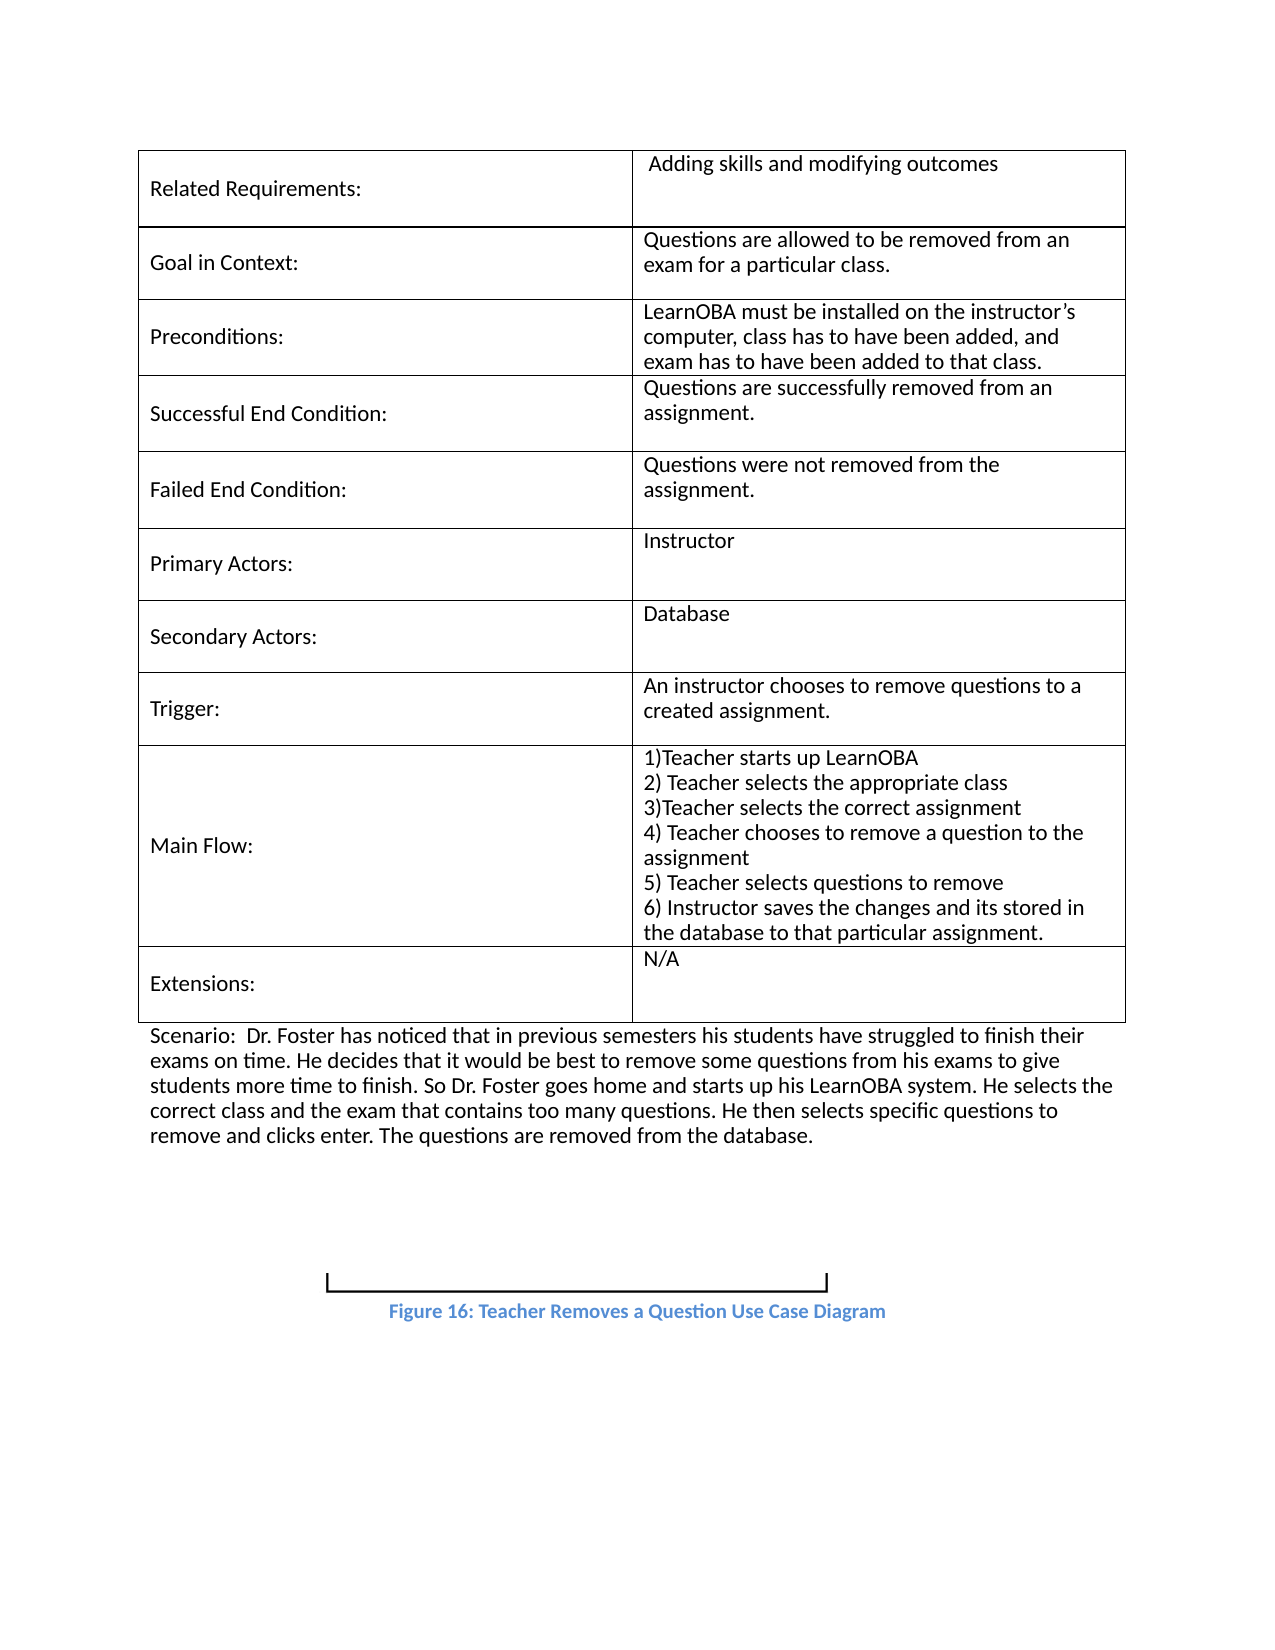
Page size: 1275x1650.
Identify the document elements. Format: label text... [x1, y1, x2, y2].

table_cell Failed End Condition: [139, 452, 632, 528]
table_cell Main Flow: [139, 746, 632, 946]
table_cell Secondary Actors: [139, 601, 632, 672]
text Figure 16: Teacher Removes a Question Use Case Diagram [150, 1298, 1125, 1323]
table_cell Adding skills and modifying outcomes [633, 151, 1125, 226]
table_cell Primary Actors: [139, 529, 632, 600]
table_cell Extensions: [139, 947, 632, 1022]
table_cell Database [633, 601, 1125, 672]
table_cell Questions were not removed from the assignment. [633, 452, 1125, 528]
table_cell Questions are allowed to be removed from an exam for a particular class. [633, 228, 1125, 299]
table_cell Instructor [633, 529, 1125, 600]
text Scenario: Dr. Foster has noticed that in previous semesters his students have struggled to finish their exams on time. He decides that it would be best to remove some questions from his exams to give students more time to finish. So Dr. Foster goes home and starts up his LearnOBA system. He selects the correct class and the exam that contains too many questions. He then selects specific questions to remove and clicks enter. The questions are removed from the database. [150, 1023, 1125, 1148]
table_cell Successful End Condition: [139, 376, 632, 451]
table_cell An instructor chooses to remove questions to a created assignment. [633, 673, 1125, 744]
table_cell 1)Teacher starts up LearnOBA 2) Teacher selects the appropriate class 3)Teacher selects the correct assignment 4) Teacher chooses to remove a question to the assignment 5) Teacher selects questions to remove 6) Instructor saves the changes and its stored in the database to that particular assignment. [633, 746, 1125, 946]
table_cell Trigger: [139, 673, 632, 744]
table_cell Goal in Context: [139, 228, 632, 299]
table_cell Related Requirements: [139, 151, 632, 226]
table_cell Questions are successfully removed from an assignment. [633, 376, 1125, 451]
table_cell N/A [633, 947, 1125, 1022]
table_cell LearnOBA must be installed on the instructor’s computer, class has to have been added, and exam has to have been added to that class. [633, 300, 1125, 375]
table_cell Preconditions: [139, 300, 632, 375]
